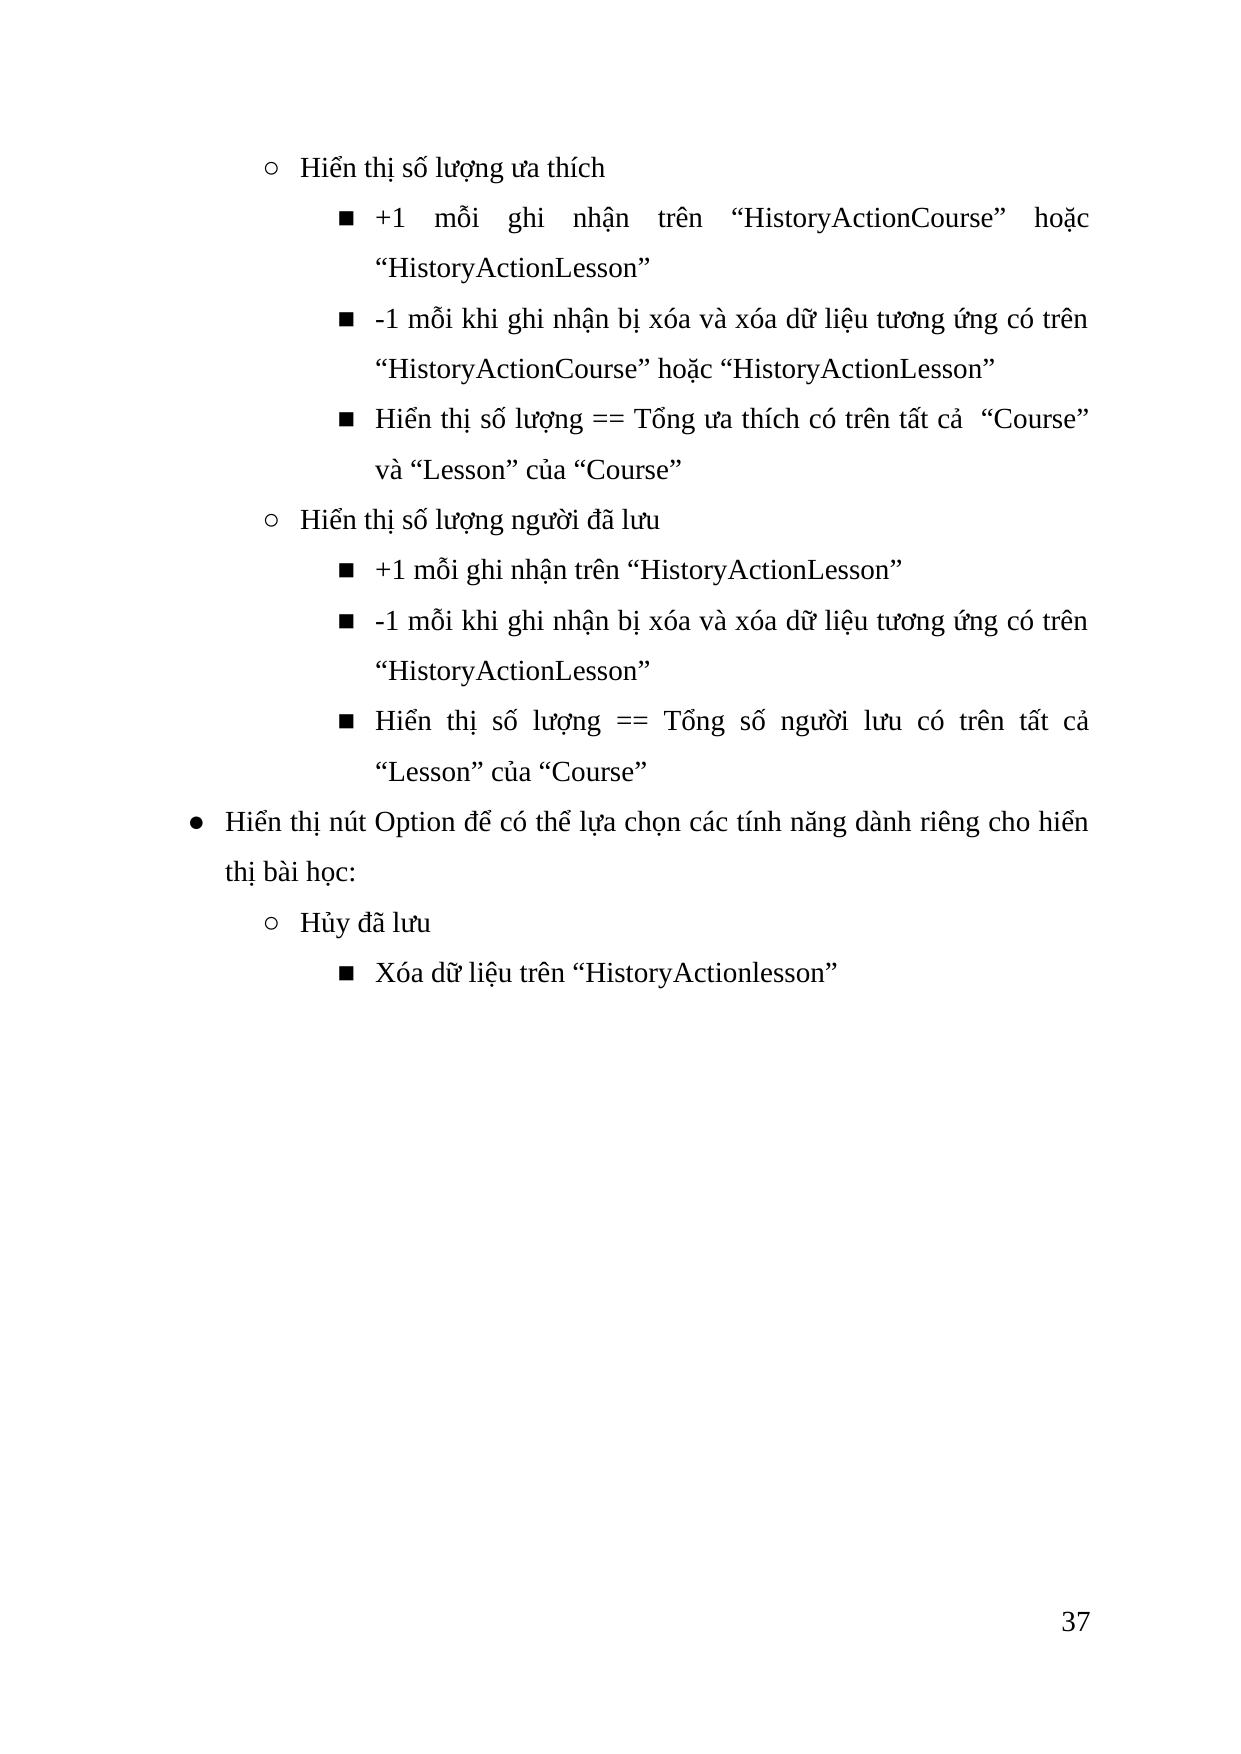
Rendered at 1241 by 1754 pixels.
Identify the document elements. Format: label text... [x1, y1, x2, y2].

list Hiển thị nút Option để có thể lựa chọn các tính năng dành riêng cho hiển thị bài học: [187, 804, 1090, 888]
list Hiển thị số lượng ưa thích [262, 150, 1090, 183]
list -1 mỗi khi ghi nhận bị xóa và xóa dữ liệu tương ứng có trên “HistoryActionLesson” [337, 603, 1090, 687]
list Hiển thị số lượng người đã lưu [262, 502, 1090, 536]
list +1 mỗi ghi nhận trên “HistoryActionLesson” [337, 552, 1090, 586]
list Hiển thị số lượng == Tổng ưa thích có trên tất cả “Course” và “Lesson” của “Course” [337, 402, 1090, 485]
list Hiển thị số lượng == Tổng số người lưu có trên tất cả “Lesson” của “Course” [337, 703, 1090, 787]
list +1 mỗi ghi nhận trên “HistoryActionCourse” hoặc “HistoryActionLesson” [337, 200, 1090, 284]
list Hủy đã lưu [262, 905, 1090, 938]
list Xóa dữ liệu trên “HistoryActionlesson” [337, 955, 1090, 988]
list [337, 301, 1090, 385]
